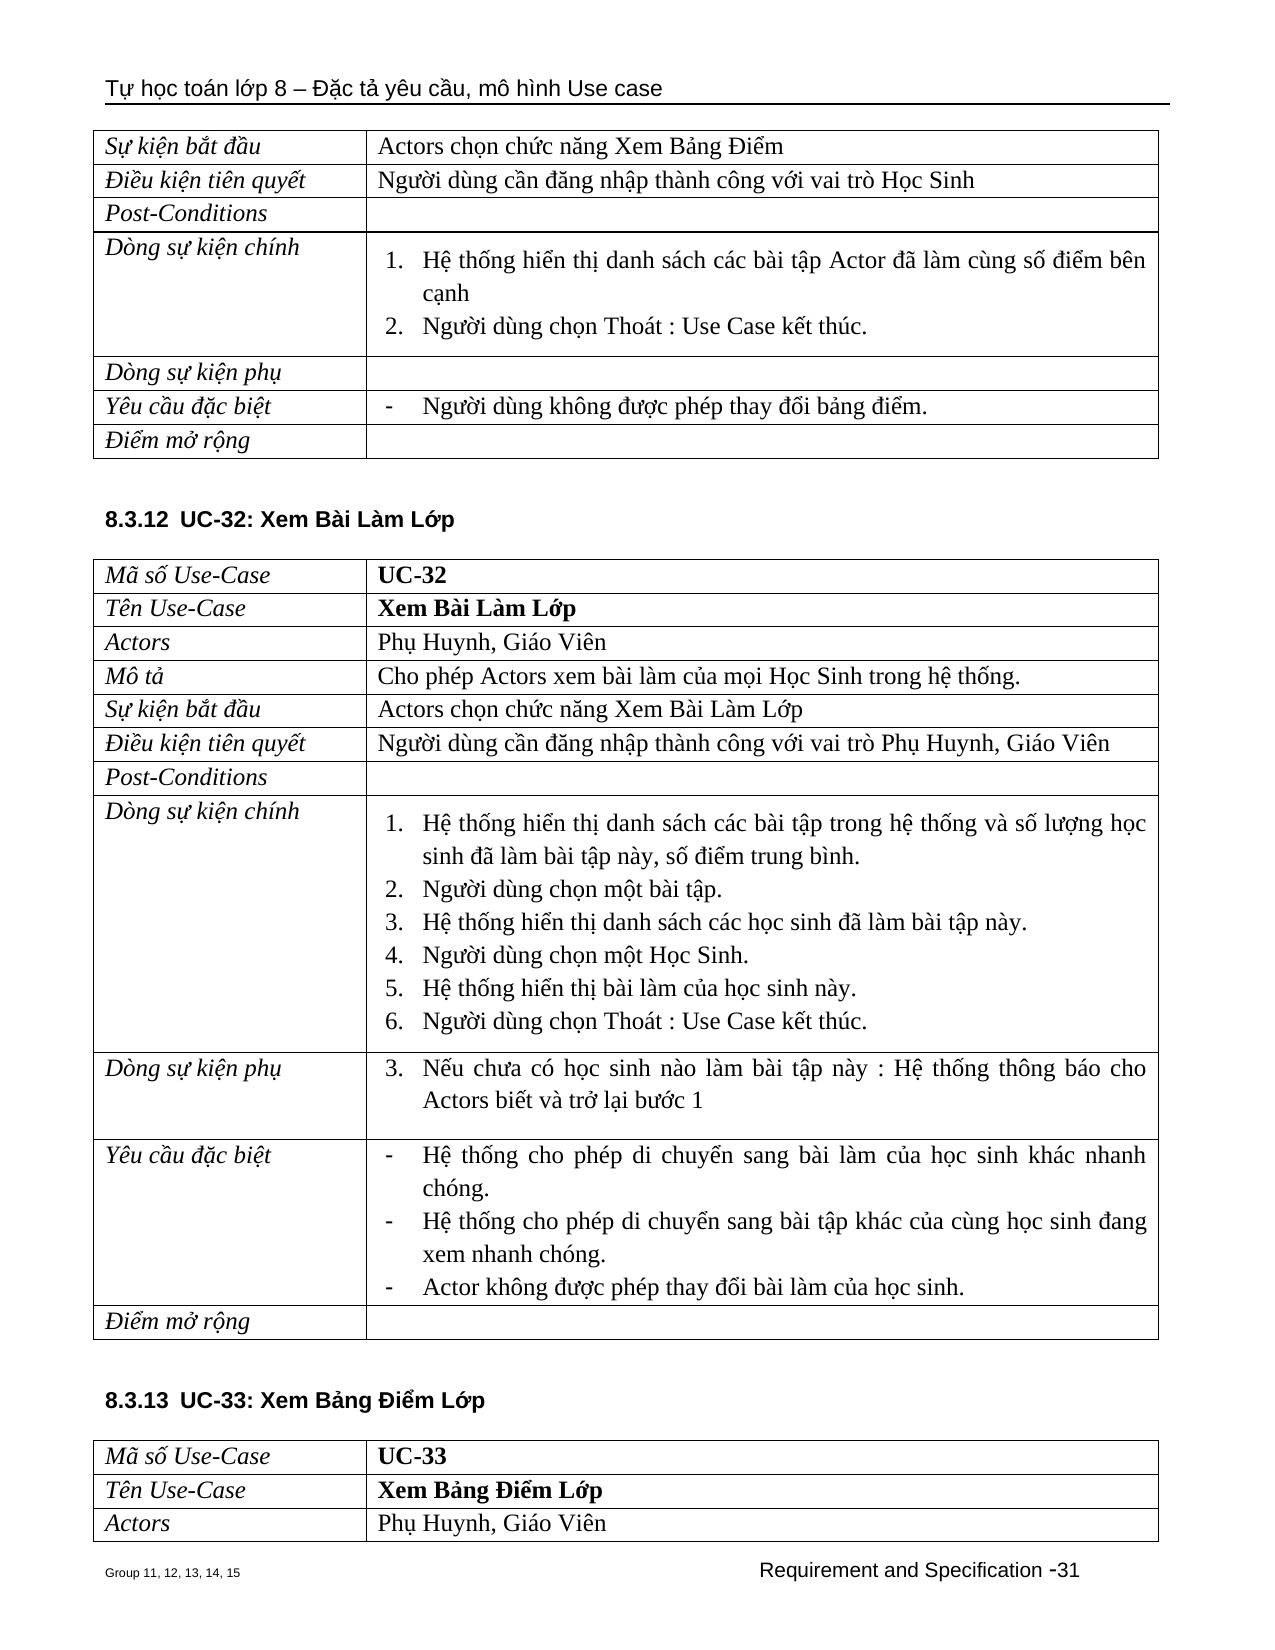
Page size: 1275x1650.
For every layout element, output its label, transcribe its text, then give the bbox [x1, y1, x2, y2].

table_cell Hệ thống hiển thị danh sách các bài tập Actor đã làm cùng số điểm bên cạnh Người dùng chọn Thoát : Use Case kết thúc. [367, 233, 1158, 356]
table_cell Người dùng cần đăng nhập thành công với vai trò Học Sinh [367, 165, 1158, 197]
table_cell Điều kiện tiên quyết [94, 728, 366, 761]
table_cell Dòng sự kiện chính [94, 233, 366, 356]
table_cell Tên Use-Case [94, 594, 366, 626]
table_cell Điểm mở rộng [94, 1306, 366, 1339]
table_header Mã số Use-Case [94, 1441, 366, 1474]
table_cell Nếu chưa có học sinh nào làm bài tập này : Hệ thống thông báo cho Actors biết và trở lại bước 1 [367, 1053, 1158, 1139]
table_cell Post-Conditions [94, 198, 366, 231]
table_cell Người dùng cần đăng nhập thành công với vai trò Phụ Huynh, Giáo Viên [367, 728, 1158, 761]
table_cell Xem Bài Làm Lớp [367, 594, 1158, 626]
table_cell [367, 1306, 1158, 1339]
table_cell Phụ Huynh, Giáo Viên [367, 627, 1158, 660]
table_cell Post-Conditions [94, 762, 366, 795]
subtitle UC-32: Xem Bài Làm Lớp [105, 506, 1170, 532]
table_cell Điểm mở rộng [94, 425, 366, 458]
table_cell Sự kiện bắt đầu [94, 131, 366, 164]
table_cell Cho phép Actors xem bài làm của mọi Học Sinh trong hệ thống. [367, 661, 1158, 693]
table_cell Xem Bảng Điểm Lớp [367, 1475, 1158, 1507]
table_cell Yêu cầu đặc biệt [94, 1140, 366, 1305]
table_cell Actors [94, 627, 366, 660]
table_cell Sự kiện bắt đầu [94, 695, 366, 727]
table_header UC-32 [367, 560, 1158, 592]
table_cell [367, 357, 1158, 390]
table_header UC-33 [367, 1441, 1158, 1474]
table_cell Điều kiện tiên quyết [94, 165, 366, 197]
table_header Mã số Use-Case [94, 560, 366, 592]
table_cell Tên Use-Case [94, 1475, 366, 1507]
table_cell Người dùng không được phép thay đổi bảng điểm. [367, 391, 1158, 424]
subtitle UC-33: Xem Bảng Điểm Lớp [105, 1387, 1170, 1414]
table_cell Dòng sự kiện chính [94, 796, 366, 1052]
table_cell Hệ thống cho phép di chuyển sang bài làm của học sinh khác nhanh chóng. Hệ thống cho phép di chuyển sang bài tập khác của cùng học sinh đang xem nhanh chóng. Actor không được phép thay đổi bài làm của học sinh. [367, 1140, 1158, 1305]
table_cell [367, 198, 1158, 231]
table_cell Dòng sự kiện phụ [94, 357, 366, 390]
table_cell [367, 762, 1158, 795]
table_cell [367, 425, 1158, 458]
table_cell Actors [94, 1509, 366, 1541]
table_cell Yêu cầu đặc biệt [94, 391, 366, 424]
table_cell Actors chọn chức năng Xem Bảng Điểm [367, 131, 1158, 164]
table_cell Mô tả [94, 661, 366, 693]
table_cell Actors chọn chức năng Xem Bài Làm Lớp [367, 695, 1158, 727]
table_cell Dòng sự kiện phụ [94, 1053, 366, 1139]
table_cell Phụ Huynh, Giáo Viên [367, 1509, 1158, 1541]
table_cell Hệ thống hiển thị danh sách các bài tập trong hệ thống và số lượng học sinh đã làm bài tập này, số điểm trung bình. Người dùng chọn một bài tập. Hệ thống hiển thị danh sách các học sinh đã làm bài tập này. Người dùng chọn một Học Sinh. Hệ thống hiển thị bài làm của học sinh này. Người dùng chọn Thoát : Use Case kết thúc. [367, 796, 1158, 1052]
